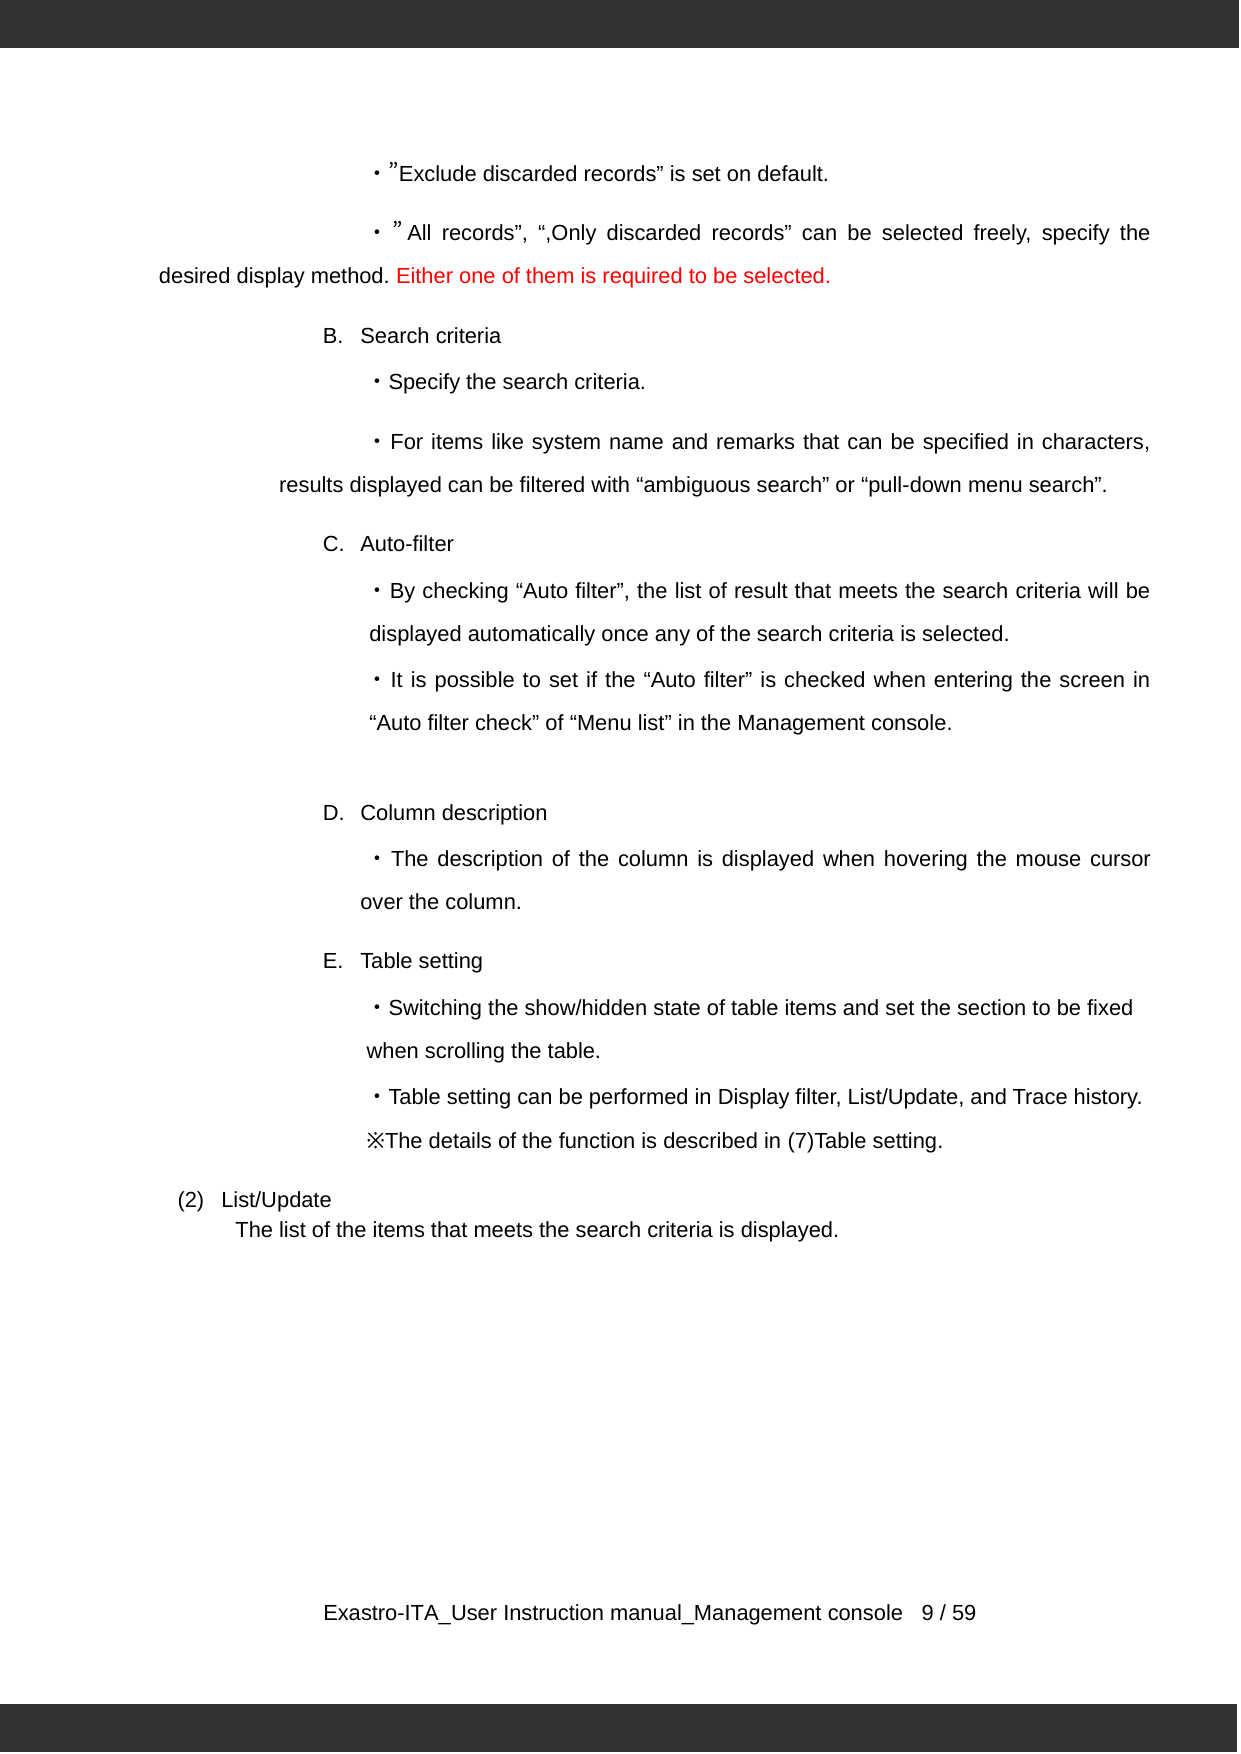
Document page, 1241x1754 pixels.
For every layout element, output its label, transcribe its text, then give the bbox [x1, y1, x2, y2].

list Column description [323, 797, 1152, 827]
text ・Specify the search criteria. [148, 350, 1152, 410]
text ・”All records”, “,Only discarded records” can be selected freely, specify the desired display method. Either one of them is required to be selected. [159, 201, 1152, 291]
list Auto-filter [323, 529, 1152, 559]
list Table setting [323, 946, 1152, 976]
list Search criteria [323, 321, 1152, 350]
text ・The description of the column is displayed when hovering the mouse cursor over the column. [360, 827, 1152, 916]
list List/Update [177, 1184, 1152, 1214]
text ・It is possible to set if the “Auto filter” is checked when entering the screen in “Auto filter check” of “Menu list” in the Management console. [366, 648, 1152, 738]
text ・Switching the show/hidden state of table items and set the section to be fixed when scrolling the table. [366, 976, 1152, 1065]
text ・Table setting can be performed in Display filter, List/Update, and Trace history. [268, 1065, 1152, 1125]
text ・”Exclude discarded records” is set on default. [148, 142, 1152, 201]
text The list of the items that meets the search criteria is displayed. [235, 1214, 1152, 1244]
text ・For items like system name and remarks that can be specified in characters, results displayed can be filtered with “ambiguous search” or “pull-down menu search”. [279, 410, 1152, 499]
text ・By checking “Auto filter”, the list of result that meets the search criteria will be displayed automatically once any of the search criteria is selected. [366, 559, 1152, 648]
picture [0, 0, 1239, 48]
text ※The details of the function is described in (7)Table setting. [268, 1125, 1152, 1155]
picture [0, 1704, 1237, 1752]
